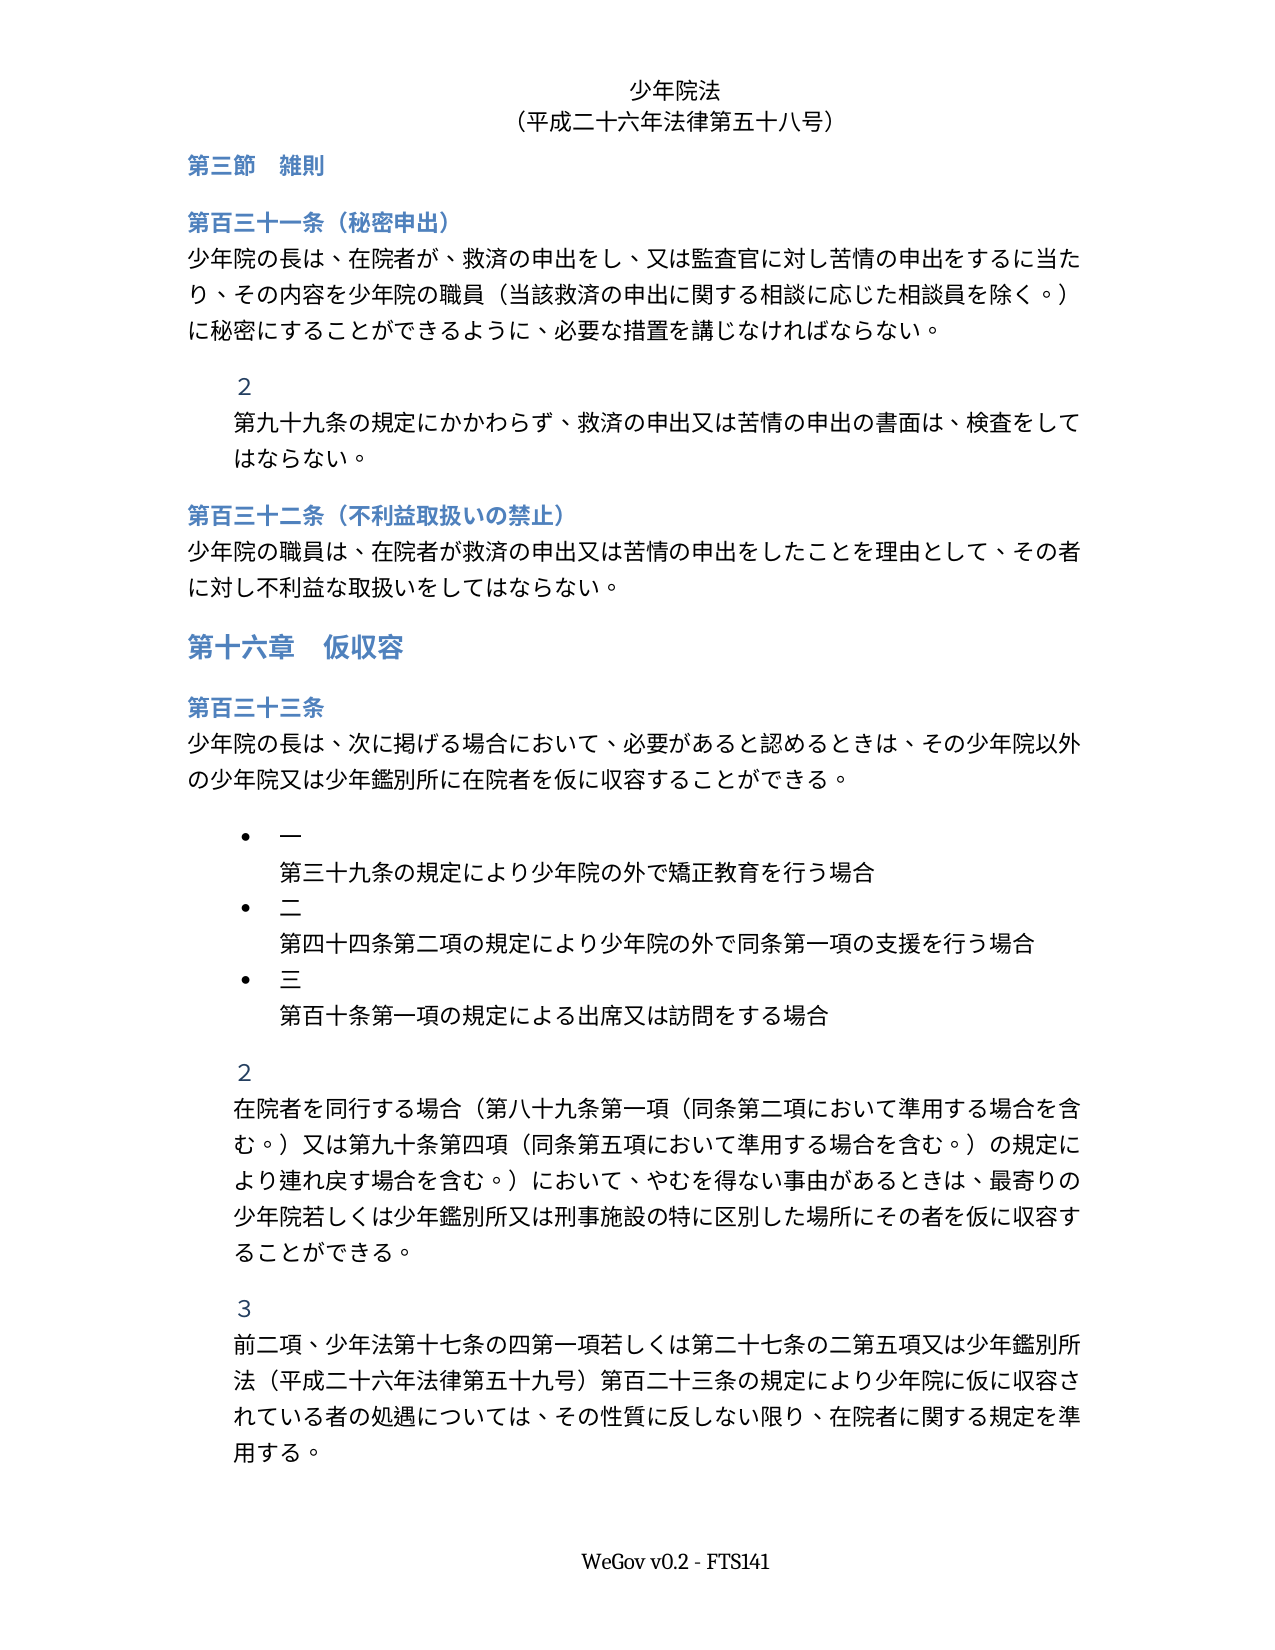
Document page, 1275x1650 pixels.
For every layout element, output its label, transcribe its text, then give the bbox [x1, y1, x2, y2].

subtitle 第三節 雑則 [187, 150, 1087, 181]
text 少年院の長は、在院者が、救済の申出をし、又は監査官に対し苦情の申出をするに当たり、その内容を少年院の職員（当該救済の申出に関する相談に応じた相談員を除く。）に秘密にすることができるように、必要な措置を講じなければならない。 [187, 243, 1087, 346]
list 一 第三十九条の規定により少年院の外で矯正教育を行う場合 [242, 821, 1087, 888]
list 三 第百十条第一項の規定による出席又は訪問をする場合 [242, 964, 1087, 1031]
subtitle ２ [233, 371, 1087, 403]
text 前二項、少年法第十七条の四第一項若しくは第二十七条の二第五項又は少年鑑別所法（平成二十六年法律第五十九号）第百二十三条の規定により少年院に仮に収容されている者の処遇については、その性質に反しない限り、在院者に関する規定を準用する。 [233, 1329, 1087, 1468]
subtitle 第百三十三条 [187, 692, 1087, 723]
subtitle 第百三十一条（秘密申出） [187, 207, 1087, 238]
subtitle ３ [233, 1293, 1087, 1325]
subtitle 第十六章 仮収容 [187, 629, 1087, 666]
text 少年院の長は、次に掲げる場合において、必要があると認めるときは、その少年院以外の少年院又は少年鑑別所に在院者を仮に収容することができる。 [187, 728, 1087, 795]
text 第九十九条の規定にかかわらず、救済の申出又は苦情の申出の書面は、検査をしてはならない。 [233, 407, 1087, 474]
list 二 第四十四条第二項の規定により少年院の外で同条第一項の支援を行う場合 [242, 892, 1087, 959]
subtitle ２ [233, 1057, 1087, 1088]
text 少年院の職員は、在院者が救済の申出又は苦情の申出をしたことを理由として、その者に対し不利益な取扱いをしてはならない。 [187, 536, 1087, 603]
subtitle 第百三十二条（不利益取扱いの禁止） [187, 500, 1087, 531]
text 在院者を同行する場合（第八十九条第一項（同条第二項において準用する場合を含む。）又は第九十条第四項（同条第五項において準用する場合を含む。）の規定により連れ戻す場合を含む。）において、やむを得ない事由があるときは、最寄りの少年院若しくは少年鑑別所又は刑事施設の特に区別した場所にその者を仮に収容することができる。 [233, 1093, 1087, 1268]
